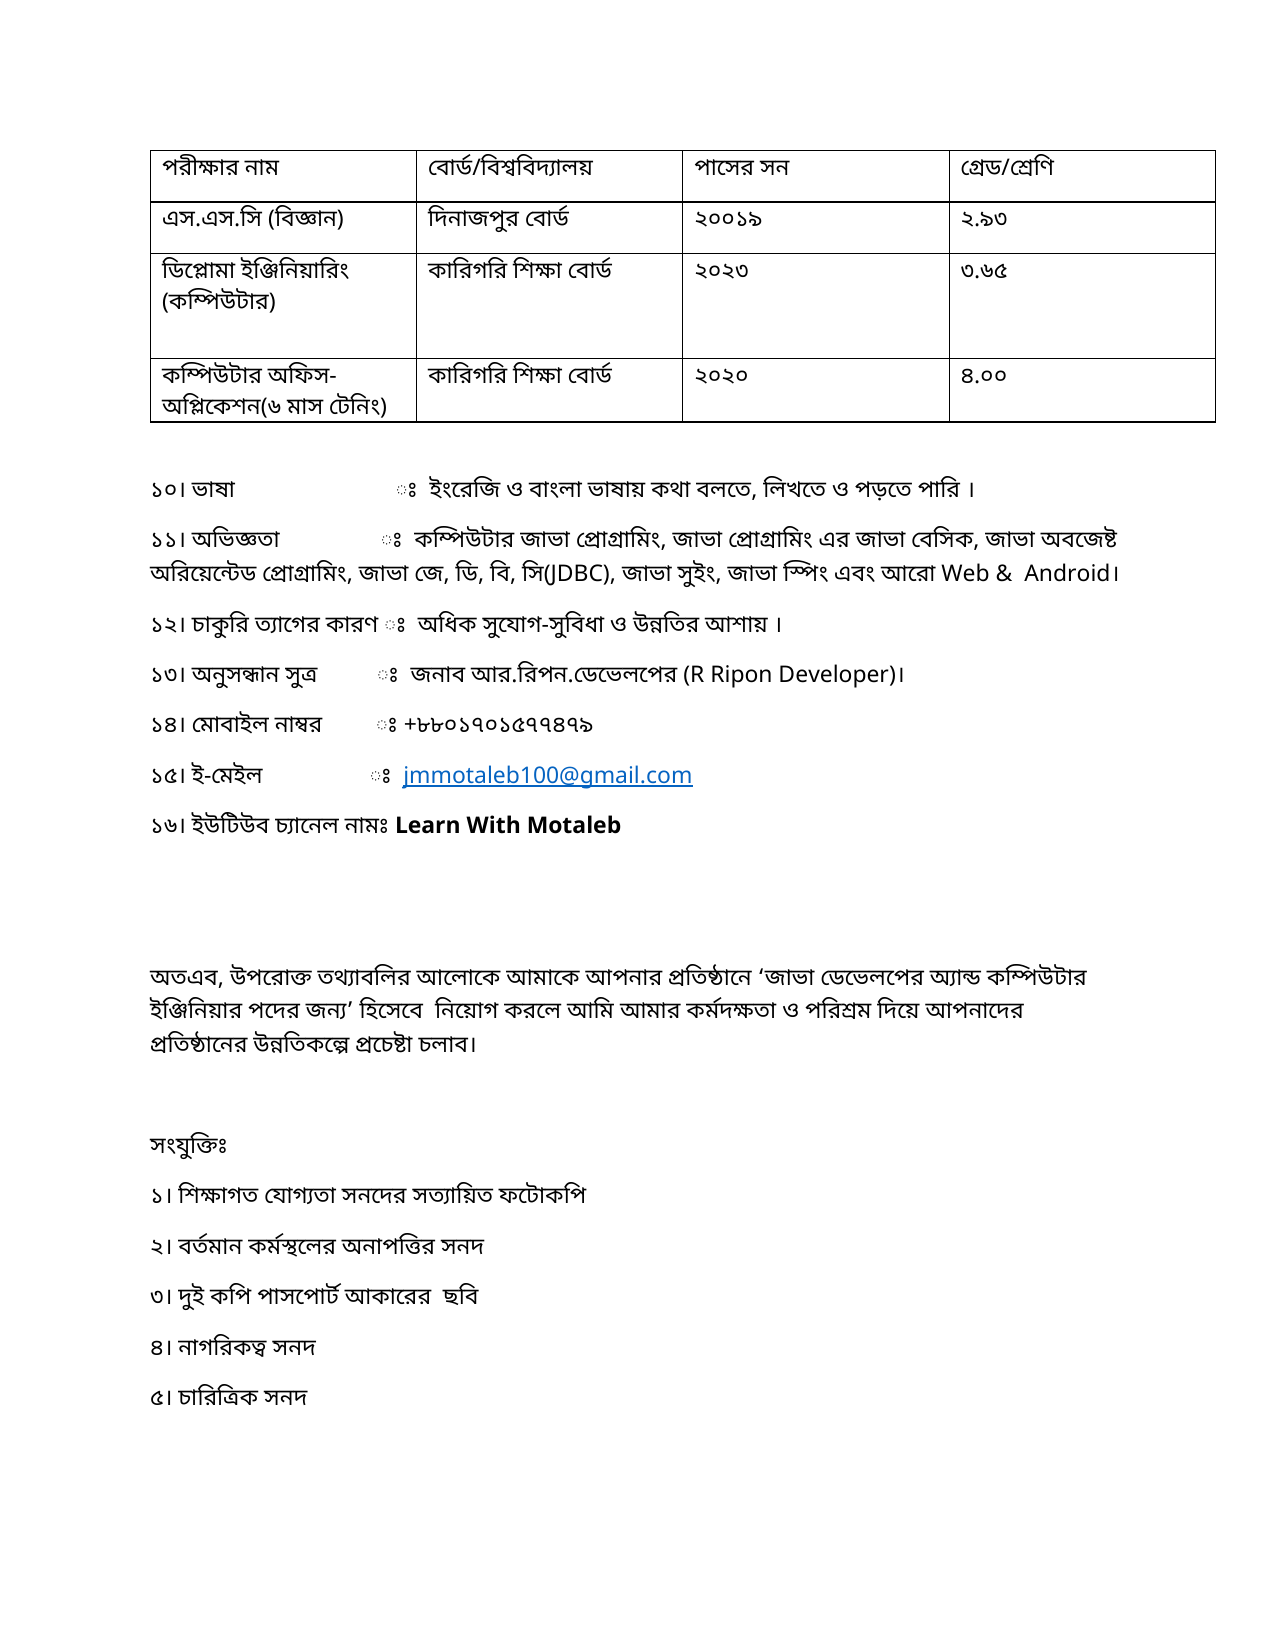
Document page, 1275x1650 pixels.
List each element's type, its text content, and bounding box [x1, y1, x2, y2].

text ১৬। ইউটিউব চ্যানেল নামঃ Learn With Motaleb [150, 809, 1125, 840]
table_header পরীক্ষার নাম [151, 151, 416, 201]
table_cell কম্পিউটার অফিস-অপ্লিকেশন(৬ মাস টেনিং) [151, 359, 416, 421]
table_cell কারিগরি শিক্ষা বোর্ড [417, 359, 682, 421]
table_header বোর্ড/বিশ্ববিদ্যালয় [417, 151, 682, 201]
text ১৫। ই-মেইল ঃ jmmotaleb100@gmail.com [150, 759, 1125, 790]
text ৫। চারিত্রিক সনদ [150, 1381, 1125, 1412]
table_cell ২০২০ [683, 359, 949, 421]
text ১০। ভাষা ঃ ইংরেজি ও বাংলা ভাষায় কথা বলতে, লিখতে ও পড়তে পারি । [150, 473, 1125, 504]
table_cell ২.৯৩ [950, 203, 1215, 253]
table_cell ২০০১৯ [683, 203, 949, 253]
text ১। শিক্ষাগত যোগ্যতা সনদের সত্যায়িত ফটোকপি [150, 1179, 1125, 1210]
text ১২। চাকুরি ত্যাগের কারণ ঃ অধিক সুযোগ-সুবিধা ও উন্নতির আশায় । [150, 607, 1125, 639]
text ৩। দুই কপি পাসপোর্ট আকারের ছবি [150, 1280, 1125, 1311]
text ১৪। মোবাইল নাম্বর ঃ +৮৮০১৭০১৫৭৭৪৭৯ [150, 708, 1125, 739]
text অতএব, উপরোক্ত তথ্যাবলির আলোকে আমাকে আপনার প্রতিষ্ঠানে ‘জাভা ডেভেলপের অ্যান্ড কম্পিউটার ইঞ্জিনিয়ার পদের জন্য’ হিসেবে নিয়োগ করলে আমি আমার কর্মদক্ষতা ও পরিশ্রম দিয়ে আপনাদের প্রতিষ্ঠানের উন্নতিকল্পে প্রচেষ্টা চলাব। [150, 960, 1125, 1059]
table_cell ৩.৬৫ [950, 254, 1215, 358]
table_cell ডিপ্লোমা ইঞ্জিনিয়ারিং (কম্পিউটার) [151, 254, 416, 358]
table_header গ্রেড/শ্রেণি [950, 151, 1215, 201]
text ২। বর্তমান কর্মস্থলের অনাপত্তির সনদ [150, 1229, 1125, 1261]
table_cell ৪.০০ [950, 359, 1215, 421]
text ১৩। অনুসন্ধান সুত্র ঃ জনাব আর.রিপন.ডেভেলপের (R Ripon Developer)। [150, 658, 1125, 689]
table_cell কারিগরি শিক্ষা বোর্ড [417, 254, 682, 358]
table_cell এস.এস.সি (বিজ্ঞান) [151, 203, 416, 253]
text ১১। অভিজ্ঞতা ঃ কম্পিউটার জাভা প্রোগ্রামিং, জাভা প্রোগ্রামিং এর জাভা বেসিক, জাভা অবজেষ্ট অরিয়েন্টেড প্রোগ্রামিং, জাভা জে, ডি, বি, সি(JDBC), জাভা সুইং, জাভা স্পিং এবং আরো Web & Android। [150, 523, 1125, 588]
table_cell দিনাজপুর বোর্ড [417, 203, 682, 253]
table_cell ২০২৩ [683, 254, 949, 358]
table_header পাসের সন [683, 151, 949, 201]
text ৪। নাগরিকত্ব সনদ [150, 1330, 1125, 1362]
text সংযুক্তিঃ [150, 1129, 1125, 1160]
